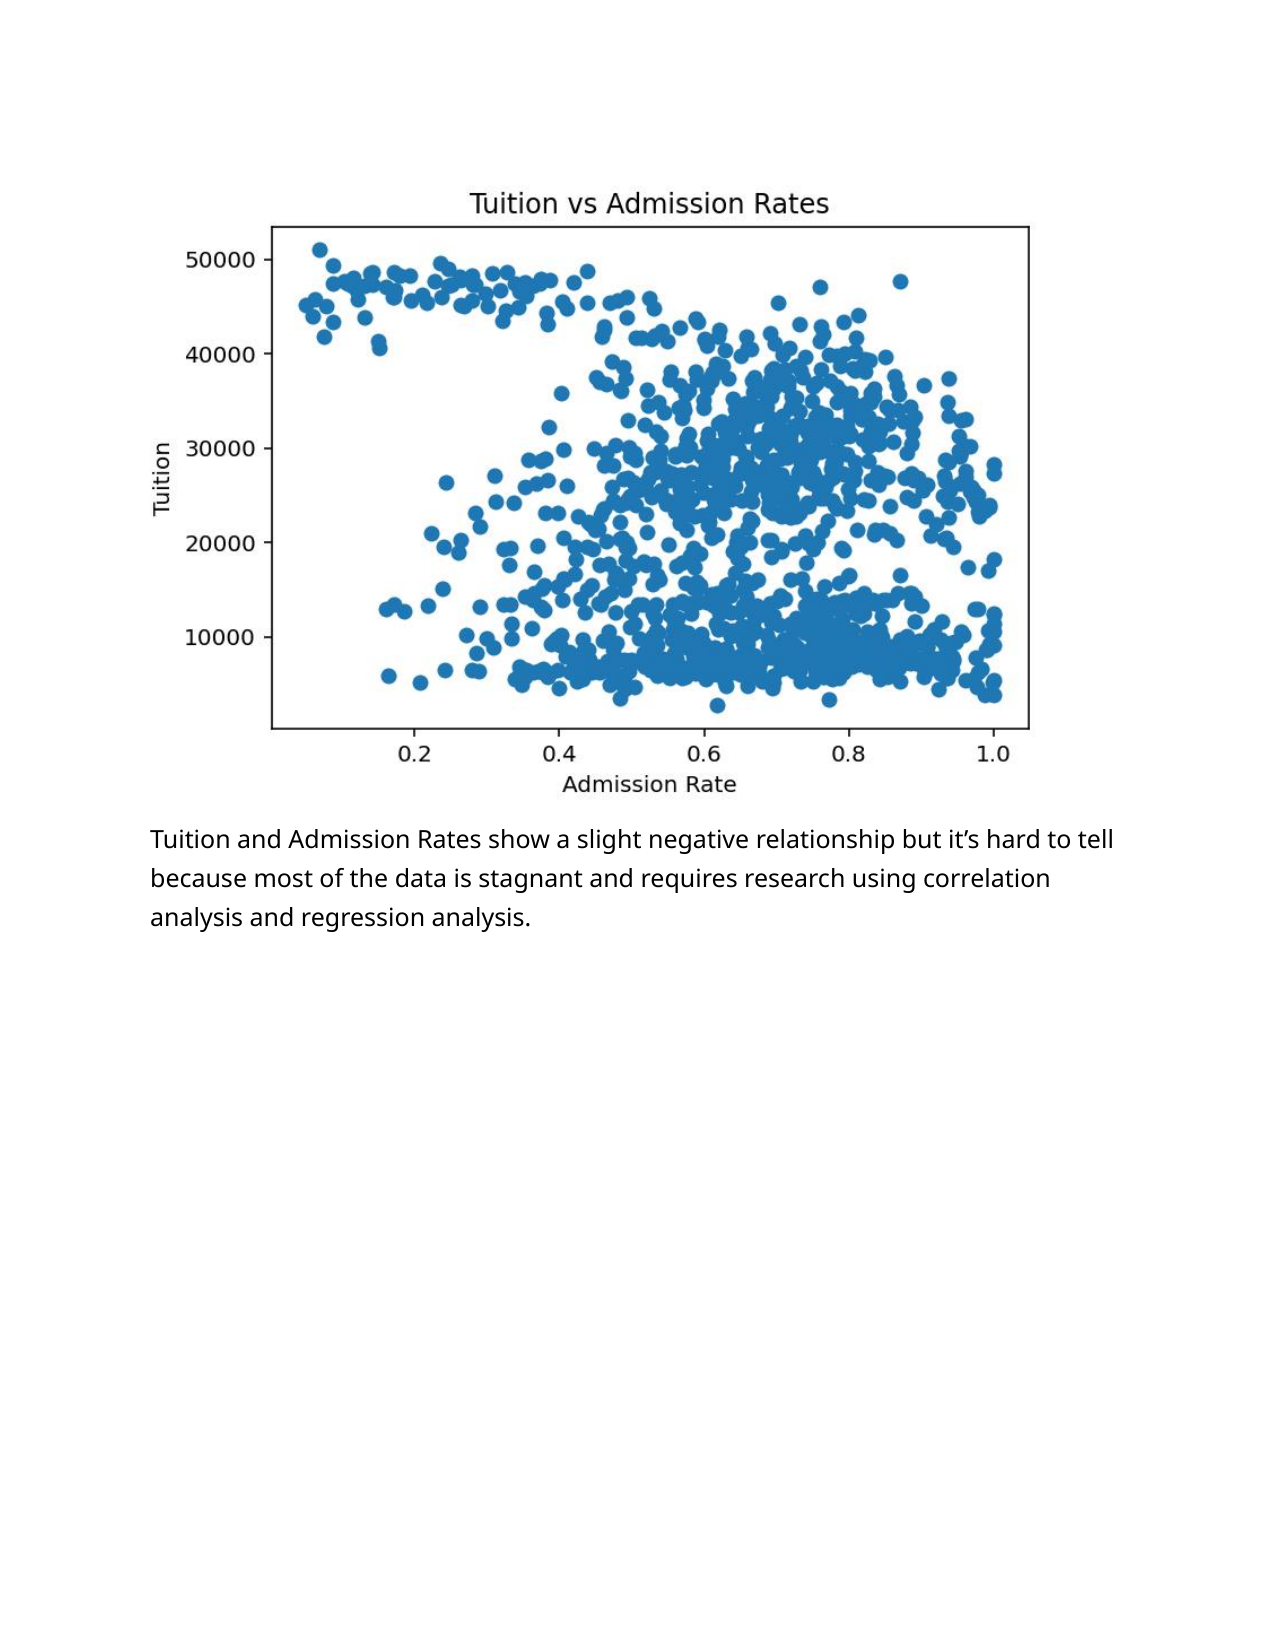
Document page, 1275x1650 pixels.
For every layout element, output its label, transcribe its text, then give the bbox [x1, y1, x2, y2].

text Tuition and Admission Rates show a slight negative relationship but it’s hard to tell because most of the data is stagnant and requires research using correlation analysis and regression analysis. [150, 822, 1125, 934]
picture [150, 150, 1125, 800]
